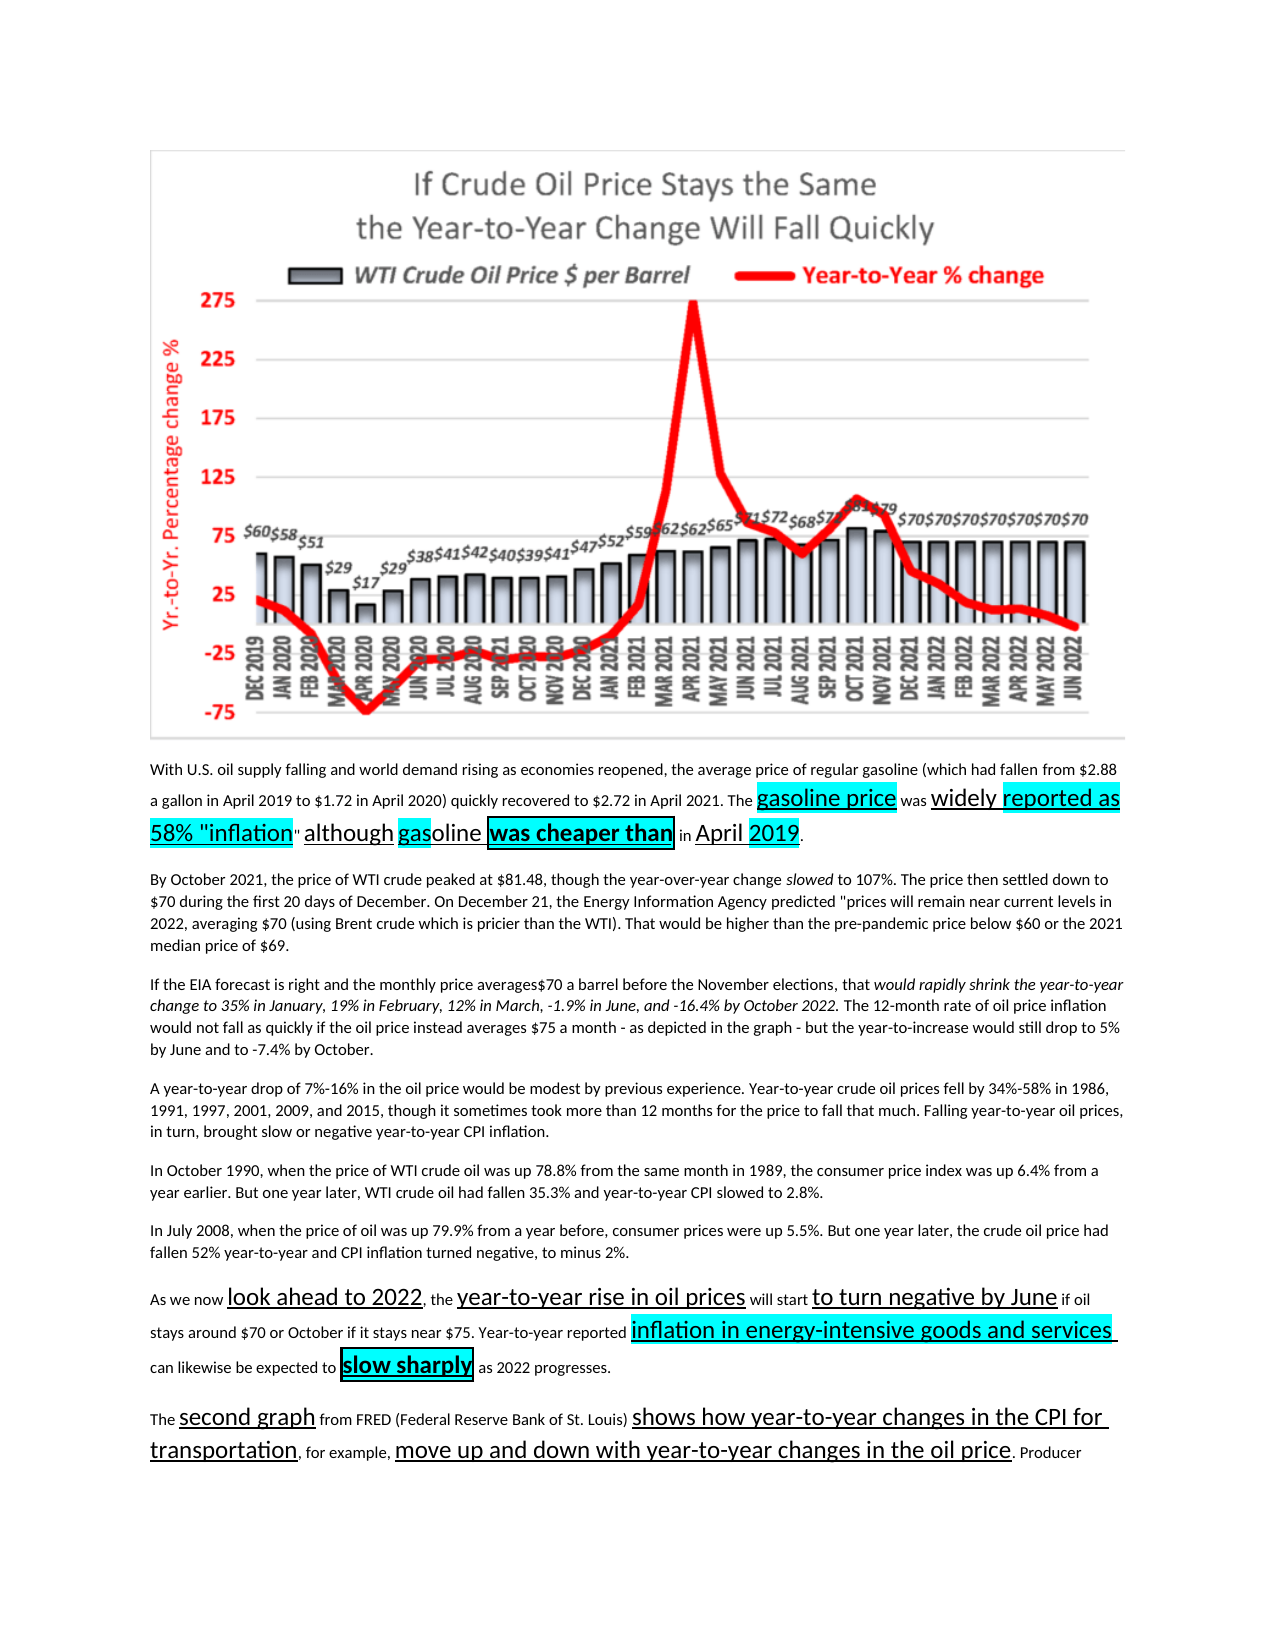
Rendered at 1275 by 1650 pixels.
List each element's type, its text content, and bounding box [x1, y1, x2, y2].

text A year-to-year drop of 7%-16% in the oil price would be modest by previous experience. Year-to-year crude oil prices fell by 34%-58% in 1986, 1991, 1997, 2001, 2009, and 2015, though it sometimes took more than 12 months for the price to fall that much. Falling year-to-year oil prices, in turn, brought slow or negative year-to-year CPI inflation. [150, 1078, 1125, 1142]
text With U.S. oil supply falling and world demand rising as economies reopened, the average price of regular gasoline (which had fallen from $2.88 a gallon in April 2019 to $1.72 in April 2020) quickly recovered to $2.72 in April 2021. The gasoline price was widely reported as 58% "inflation" although gasoline was cheaper than in April 2019. [150, 759, 1125, 850]
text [150, 1401, 1125, 1465]
text As we now look ahead to 2022, the year-to-year rise in oil prices will start to turn negative by June if oil stays around $70 or October if it stays near $75. Year-to-year reported inflation in energy-intensive goods and services can likewise be expected to slow sharply as 2022 progresses. [150, 1281, 1125, 1382]
text In October 1990, when the price of WTI crude oil was up 78.8% from the same month in 1989, the consumer price index was up 6.4% from a year earlier. But one year later, WTI crude oil had fallen 35.3% and year-to-year CPI slowed to 2.8%. [150, 1160, 1125, 1202]
text If the EIA forecast is right and the monthly price averages$70 a barrel before the November elections, that would rapidly shrink the year-to-year change to 35% in January, 19% in February, 12% in March, -1.9% in June, and -16.4% by October 2022. The 12-month rate of oil price inflation would not fall as quickly if the oil price instead averages $75 a month - as depicted in the graph - but the year-to-increase would still drop to 5% by June and to -7.4% by October. [150, 974, 1125, 1060]
picture [150, 150, 1125, 741]
text By October 2021, the price of WTI crude peaked at $81.48, though the year-over-year change slowed to 107%. The price then settled down to $70 during the first 20 days of December. On December 21, the Energy Information Agency predicted "prices will remain near current levels in 2022, averaging $70 (using Brent crude which is pricier than the WTI). That would be higher than the pre-pandemic price below $60 or the 2021 median price of $69. [150, 869, 1125, 956]
text In July 2008, when the price of oil was up 79.9% from a year before, consumer prices were up 5.5%. But one year later, the crude oil price had fallen 52% year-to-year and CPI inflation turned negative, to minus 2%. [150, 1221, 1125, 1263]
